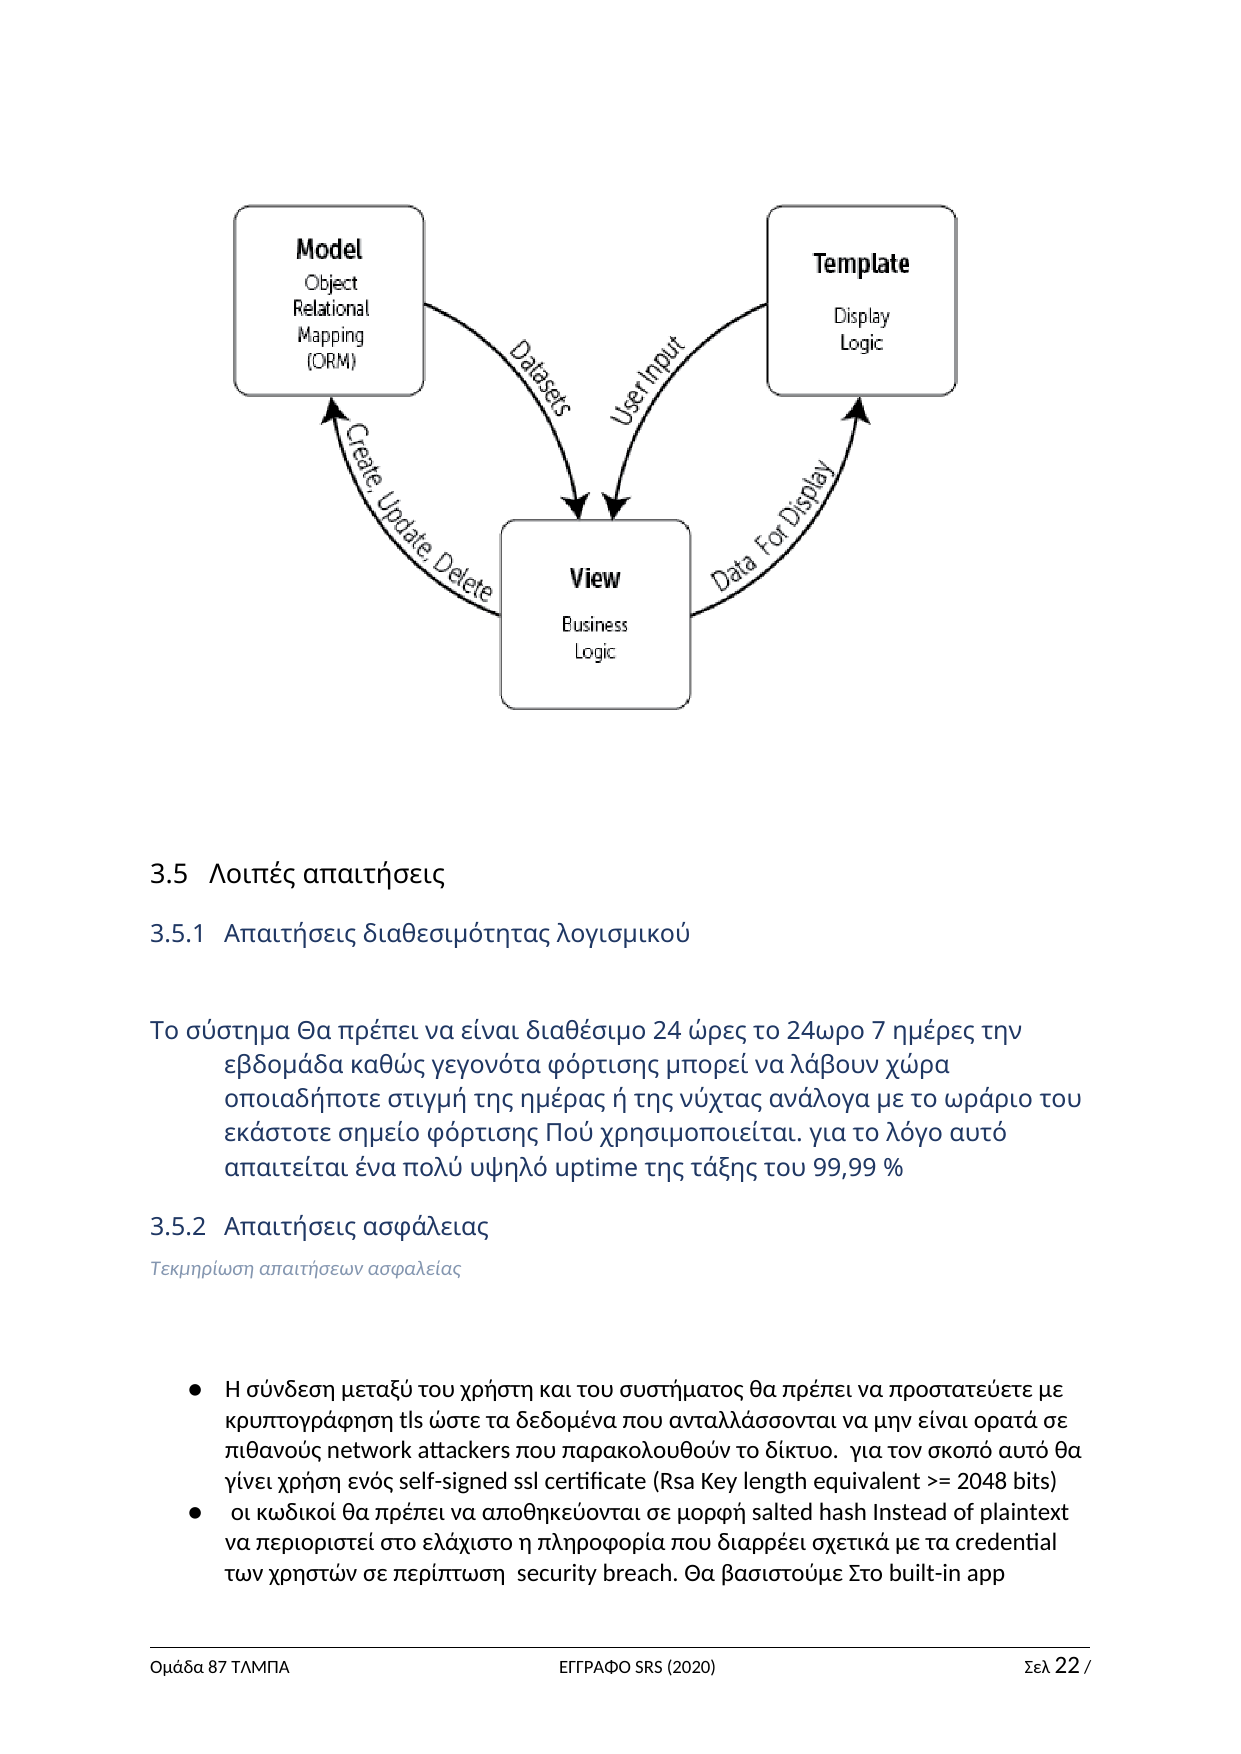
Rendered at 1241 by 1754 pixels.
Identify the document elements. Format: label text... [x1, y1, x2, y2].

picture [203, 150, 979, 738]
subtitle 3.5.2 Απαιτήσεις ασφάλειας [150, 1208, 1090, 1242]
list Η σύνδεση μεταξύ του χρήστη και του συστήματος θα πρέπει να προστατεύετε με κρυπτογράφηση tls ώστε τα δεδομένα που ανταλλάσσονται να μην είναι ορατά σε πιθανούς network attackers που παρακολουθούν το δίκτυο. για τον σκοπό αυτό θα γίνει χρήση ενός self-signed ssl certificate (Rsa Key length equivalent >= 2048 bits) [187, 1374, 1090, 1496]
subtitle 3.5.1 Απαιτήσεις διαθεσιμότητας λογισμικού [150, 916, 1090, 950]
subtitle Το σύστημα Θα πρέπει να είναι διαθέσιμο 24 ώρες το 24ωρο 7 ημέρες την εβδομάδα καθώς γεγονότα φόρτισης μπορεί να λάβουν χώρα οποιαδήποτε στιγμή της ημέρας ή της νύχτας ανάλογα με το ωράριο του εκάστοτε σημείο φόρτισης Πού χρησιμοποιείται. για το λόγο αυτό απαιτείται ένα πολύ υψηλό uptime της τάξης του 99,99 % [150, 1013, 1090, 1183]
subtitle 3.5 Λοιπές απαιτήσεις [150, 854, 1090, 891]
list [187, 1496, 1090, 1587]
text Τεκμηρίωση απαιτήσεων ασφαλείας [150, 1255, 1090, 1280]
